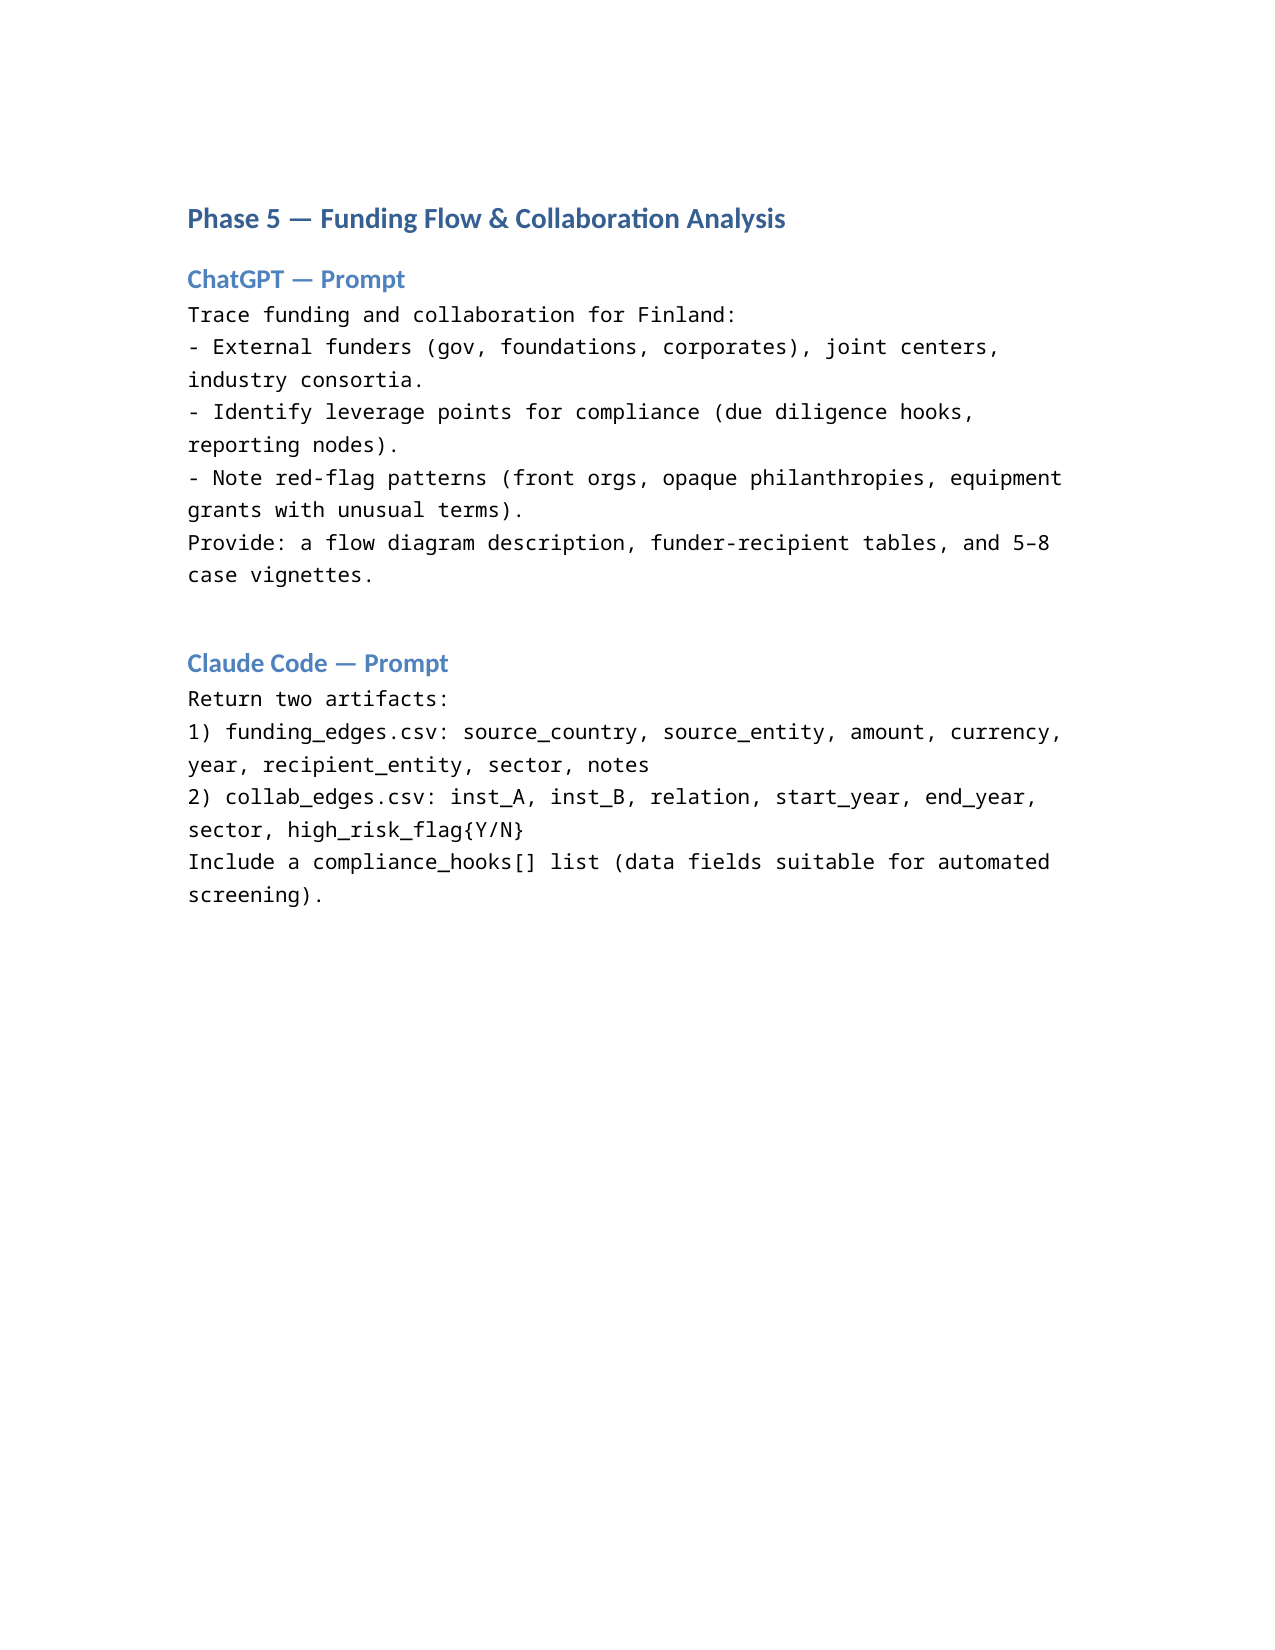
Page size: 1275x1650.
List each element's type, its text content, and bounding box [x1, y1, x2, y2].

text Return two artifacts: 1) funding_edges.csv: source_country, source_entity, amount, currency, year, recipient_entity, sector, notes 2) collab_edges.csv: inst_A, inst_B, relation, start_year, end_year, sector, high_risk_flag{Y/N} Include a compliance_hooks[] list (data fields suitable for automated screening). [187, 684, 1087, 941]
subtitle Phase 5 — Funding Flow & Collaboration Analysis [187, 200, 1087, 236]
subtitle ChatGPT — Prompt [187, 262, 1087, 295]
text Trace funding and collaboration for Finland: - External funders (gov, foundations, corporates), joint centers, industry consortia. - Identify leverage points for compliance (due diligence hooks, reporting nodes). - Note red-flag patterns (front orgs, opaque philanthropies, equipment grants with unusual terms). Provide: a flow diagram description, funder-recipient tables, and 5–8 case vignettes. [187, 300, 1087, 622]
subtitle Claude Code — Prompt [187, 647, 1087, 679]
